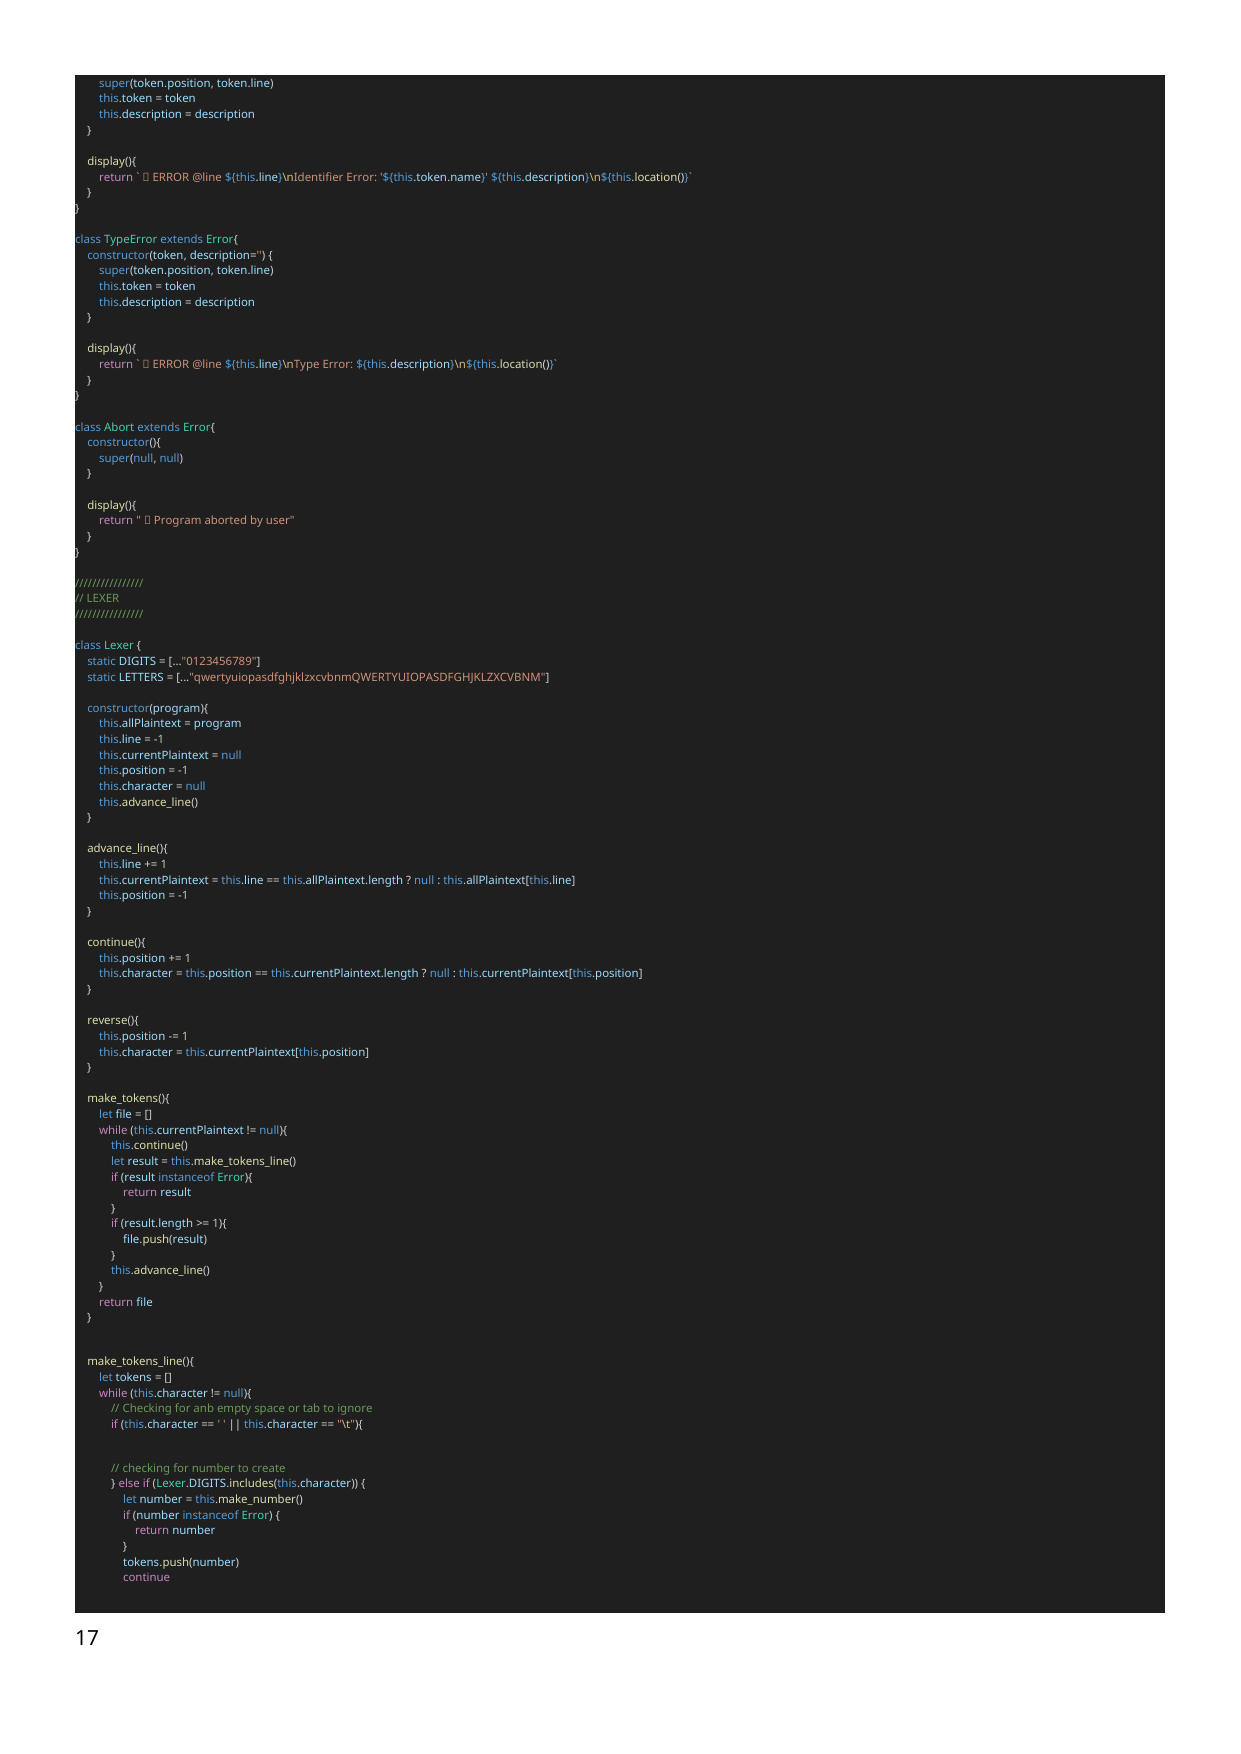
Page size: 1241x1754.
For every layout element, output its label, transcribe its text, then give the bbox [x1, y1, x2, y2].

text while (this.character != null){ [75, 1385, 1165, 1400]
text this.character = null [75, 778, 1165, 794]
text //////////////// [75, 575, 1165, 591]
text return ` 🚨 ERROR @line ${this.line}\nType Error: ${this.description}\n${this.location()}` [75, 356, 1165, 372]
text return ` 🚨 ERROR @line ${this.line}\nIdentifier Error: '${this.token.name}' ${this.description}\n${this.location()}` [75, 169, 1165, 184]
text this.position = -1 [75, 762, 1165, 778]
text this.token = token [75, 91, 1165, 106]
text advance_line(){ [75, 841, 1165, 856]
text } [75, 372, 1165, 387]
text this.position = -1 [75, 887, 1165, 903]
text make_tokens(){ [75, 1091, 1165, 1106]
text static DIGITS = [..."0123456789"] [75, 653, 1165, 669]
text continue [75, 1569, 1165, 1585]
text this.currentPlaintext = null [75, 747, 1165, 762]
text this.advance_line() [75, 794, 1165, 809]
text let number = this.make_number() [75, 1491, 1165, 1507]
text } [75, 981, 1165, 997]
text display(){ [75, 341, 1165, 356]
text this.position += 1 [75, 950, 1165, 966]
text } [75, 544, 1165, 559]
text // checking for number to create [75, 1460, 1165, 1476]
text this.description = description [75, 294, 1165, 309]
text this.position -= 1 [75, 1028, 1165, 1044]
text return result [75, 1184, 1165, 1200]
text } [75, 1309, 1165, 1325]
text } [75, 903, 1165, 919]
text make_tokens_line(){ [75, 1353, 1165, 1369]
text } [75, 1278, 1165, 1294]
text if (this.character == ' ' || this.character == "\t"){ [75, 1416, 1165, 1432]
text continue(){ [75, 934, 1165, 950]
text class Abort extends Error{ [75, 419, 1165, 434]
text this.currentPlaintext = this.line == this.allPlaintext.length ? null : this.allPlaintext[this.line] [75, 872, 1165, 887]
text this.description = description [75, 106, 1165, 122]
text if (result instanceof Error){ [75, 1169, 1165, 1184]
text super(null, null) [75, 450, 1165, 466]
text class TypeError extends Error{ [75, 231, 1165, 247]
text } [75, 1059, 1165, 1075]
text this.advance_line() [75, 1262, 1165, 1278]
text let tokens = [] [75, 1369, 1165, 1385]
text // LEXER [75, 591, 1165, 606]
text } [75, 387, 1165, 403]
text } else if (Lexer.DIGITS.includes(this.character)) { [75, 1476, 1165, 1491]
text this.token = token [75, 278, 1165, 294]
text } [75, 1247, 1165, 1262]
text //////////////// [75, 606, 1165, 622]
text let result = this.make_tokens_line() [75, 1153, 1165, 1169]
text display(){ [75, 153, 1165, 169]
text } [75, 528, 1165, 544]
text // Checking for anb empty space or tab to ignore [75, 1400, 1165, 1416]
text } [75, 809, 1165, 825]
text static LETTERS = [..."qwertyuiopasdfghjklzxcvbnmQWERTYUIOPASDFGHJKLZXCVBNM"] [75, 669, 1165, 684]
text let file = [] [75, 1106, 1165, 1122]
text } [75, 200, 1165, 216]
text this.character = this.position == this.currentPlaintext.length ? null : this.currentPlaintext[this.position] [75, 966, 1165, 981]
text } [75, 122, 1165, 137]
text tokens.push(number) [75, 1554, 1165, 1569]
text return number [75, 1522, 1165, 1538]
text this.allPlaintext = program [75, 716, 1165, 731]
text } [75, 1538, 1165, 1554]
text class Lexer { [75, 637, 1165, 653]
text this.character = this.currentPlaintext[this.position] [75, 1044, 1165, 1059]
text file.push(result) [75, 1231, 1165, 1247]
text constructor(token, description='') { [75, 247, 1165, 262]
text super(token.position, token.line) [75, 262, 1165, 278]
text if (number instanceof Error) { [75, 1507, 1165, 1522]
text return " 🚨 Program aborted by user" [75, 512, 1165, 528]
text this.line = -1 [75, 731, 1165, 747]
text super(token.position, token.line) [75, 75, 1165, 91]
text display(){ [75, 497, 1165, 512]
text constructor(program){ [75, 700, 1165, 716]
text this.continue() [75, 1137, 1165, 1153]
text return file [75, 1294, 1165, 1309]
text this.line += 1 [75, 856, 1165, 872]
text while (this.currentPlaintext != null){ [75, 1122, 1165, 1137]
text } [75, 309, 1165, 325]
text if (result.length >= 1){ [75, 1216, 1165, 1231]
text } [75, 184, 1165, 200]
text constructor(){ [75, 434, 1165, 450]
text } [75, 466, 1165, 481]
text reverse(){ [75, 1012, 1165, 1028]
text } [75, 1200, 1165, 1216]
